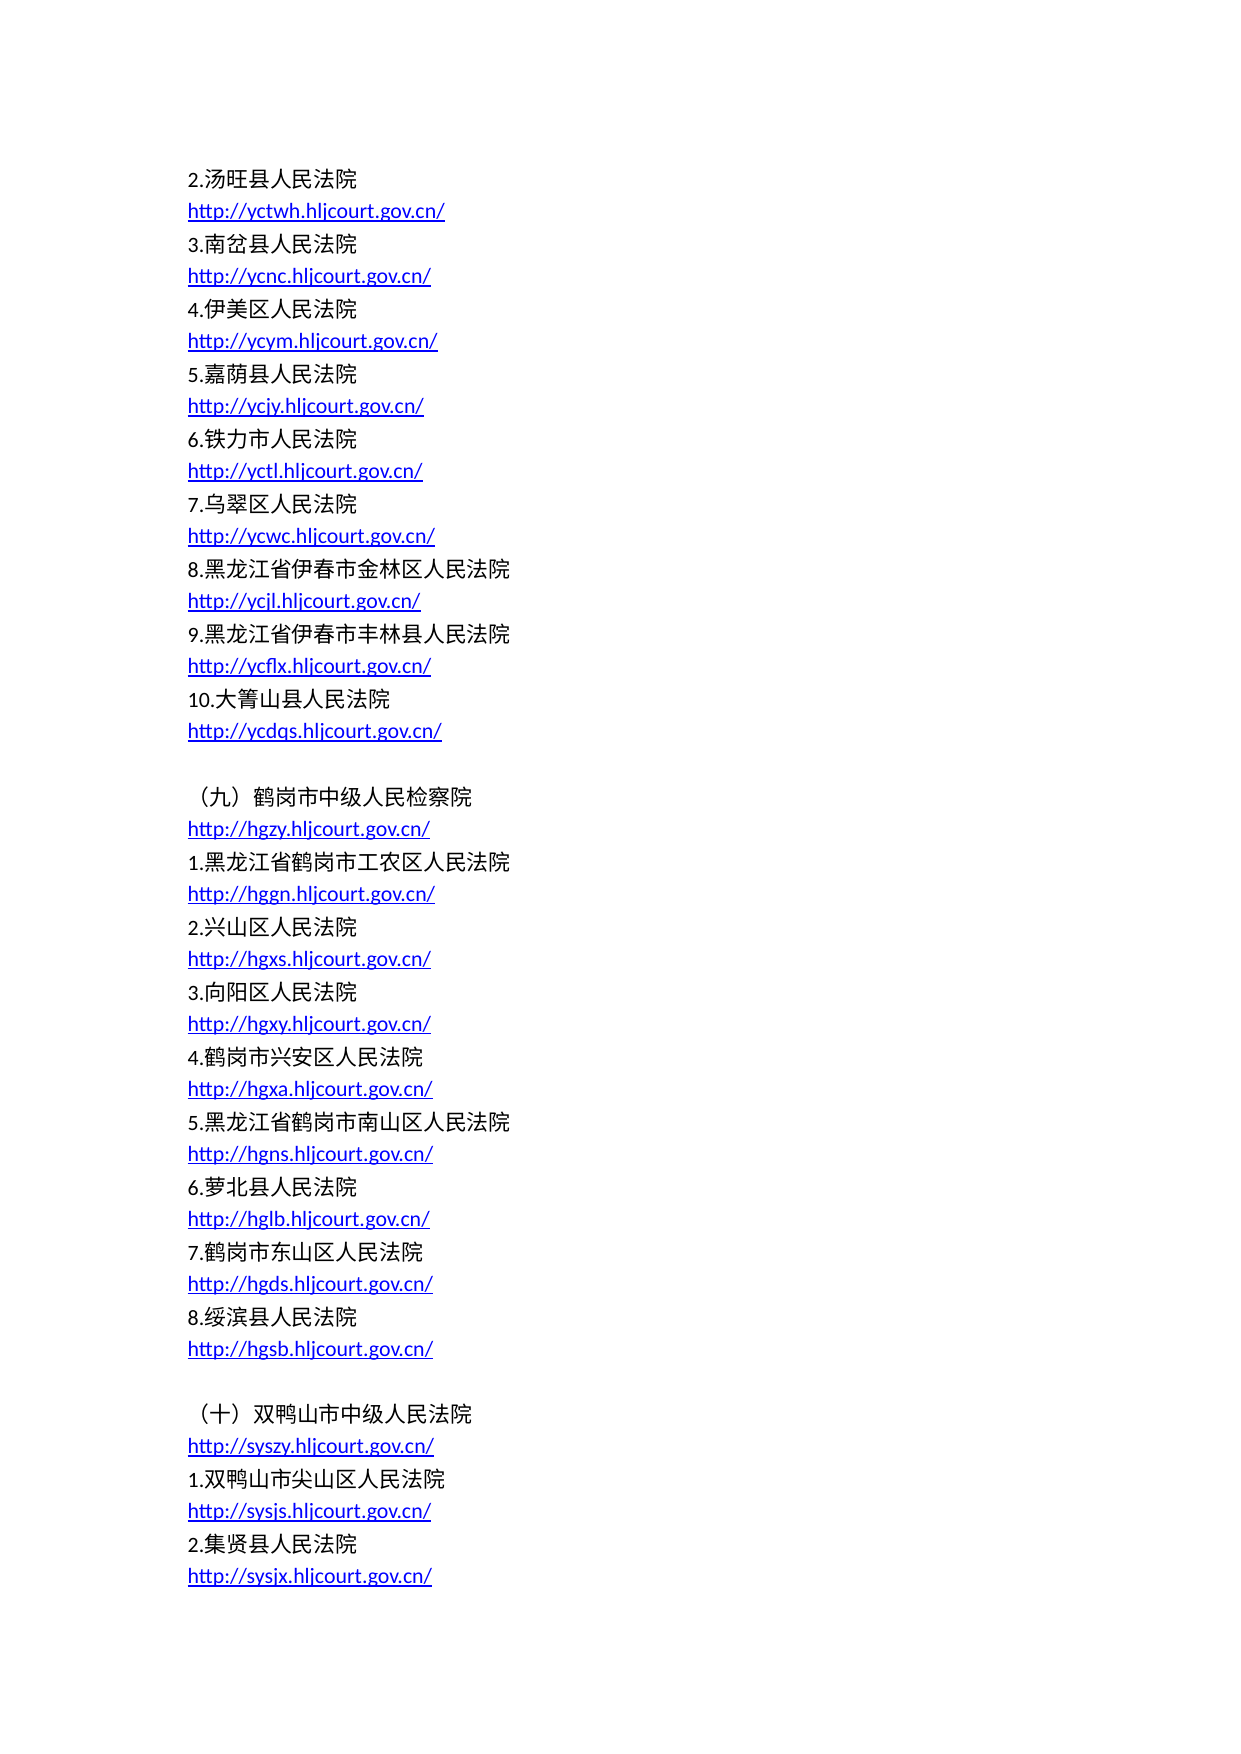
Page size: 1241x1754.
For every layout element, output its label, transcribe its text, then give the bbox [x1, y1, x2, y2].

text 7.乌翠区人民法院 [187, 487, 1053, 519]
text http://hggn.hljcourt.gov.cn/ [187, 877, 1053, 909]
text 1.双鸭山市尖山区人民法院 [187, 1462, 1053, 1494]
text 6.萝北县人民法院 [187, 1169, 1053, 1202]
text http://ycjl.hljcourt.gov.cn/ [187, 584, 1053, 617]
text http://hgds.hljcourt.gov.cn/ [187, 1267, 1053, 1299]
text http://ycwc.hljcourt.gov.cn/ [187, 519, 1053, 552]
text http://sysjs.hljcourt.gov.cn/ [187, 1494, 1053, 1527]
text 4.伊美区人民法院 [187, 292, 1053, 324]
text 6.铁力市人民法院 [187, 422, 1053, 454]
text 3.向阳区人民法院 [187, 974, 1053, 1007]
text 8.黑龙江省伊春市金林区人民法院 [187, 552, 1053, 584]
text http://ycnc.hljcourt.gov.cn/ [187, 259, 1053, 292]
text 1.黑龙江省鹤岗市工农区人民法院 [187, 844, 1053, 877]
text http://hgxy.hljcourt.gov.cn/ [187, 1007, 1053, 1039]
text （九）鹤岗市中级人民检察院 [187, 779, 1053, 812]
text http://ycjy.hljcourt.gov.cn/ [187, 389, 1053, 422]
text http://hglb.hljcourt.gov.cn/ [187, 1202, 1053, 1234]
text 4.鹤岗市兴安区人民法院 [187, 1039, 1053, 1072]
text 5.嘉荫县人民法院 [187, 357, 1053, 389]
text http://hgzy.hljcourt.gov.cn/ [187, 812, 1053, 844]
text http://sysjx.hljcourt.gov.cn/ [187, 1559, 1053, 1592]
text http://hgxa.hljcourt.gov.cn/ [187, 1072, 1053, 1104]
text http://ycflx.hljcourt.gov.cn/ [187, 649, 1053, 682]
text 9.黑龙江省伊春市丰林县人民法院 [187, 617, 1053, 649]
text 8.绥滨县人民法院 [187, 1299, 1053, 1332]
text 2.集贤县人民法院 [187, 1527, 1053, 1559]
text 5.黑龙江省鹤岗市南山区人民法院 [187, 1104, 1053, 1137]
text 10.大箐山县人民法院 [187, 682, 1053, 714]
text 2.兴山区人民法院 [187, 909, 1053, 942]
text http://hgsb.hljcourt.gov.cn/ [187, 1332, 1053, 1364]
text http://ycdqs.hljcourt.gov.cn/ [187, 714, 1053, 747]
text http://ycym.hljcourt.gov.cn/ [187, 324, 1053, 357]
text http://syszy.hljcourt.gov.cn/ [187, 1429, 1053, 1462]
text http://yctl.hljcourt.gov.cn/ [187, 454, 1053, 487]
text http://yctwh.hljcourt.gov.cn/ [187, 194, 1053, 227]
text 2.汤旺县人民法院 [187, 162, 1053, 194]
text 7.鹤岗市东山区人民法院 [187, 1234, 1053, 1267]
text 3.南岔县人民法院 [187, 227, 1053, 259]
text http://hgxs.hljcourt.gov.cn/ [187, 942, 1053, 974]
text http://hgns.hljcourt.gov.cn/ [187, 1137, 1053, 1169]
text （十）双鸭山市中级人民法院 [187, 1397, 1053, 1429]
